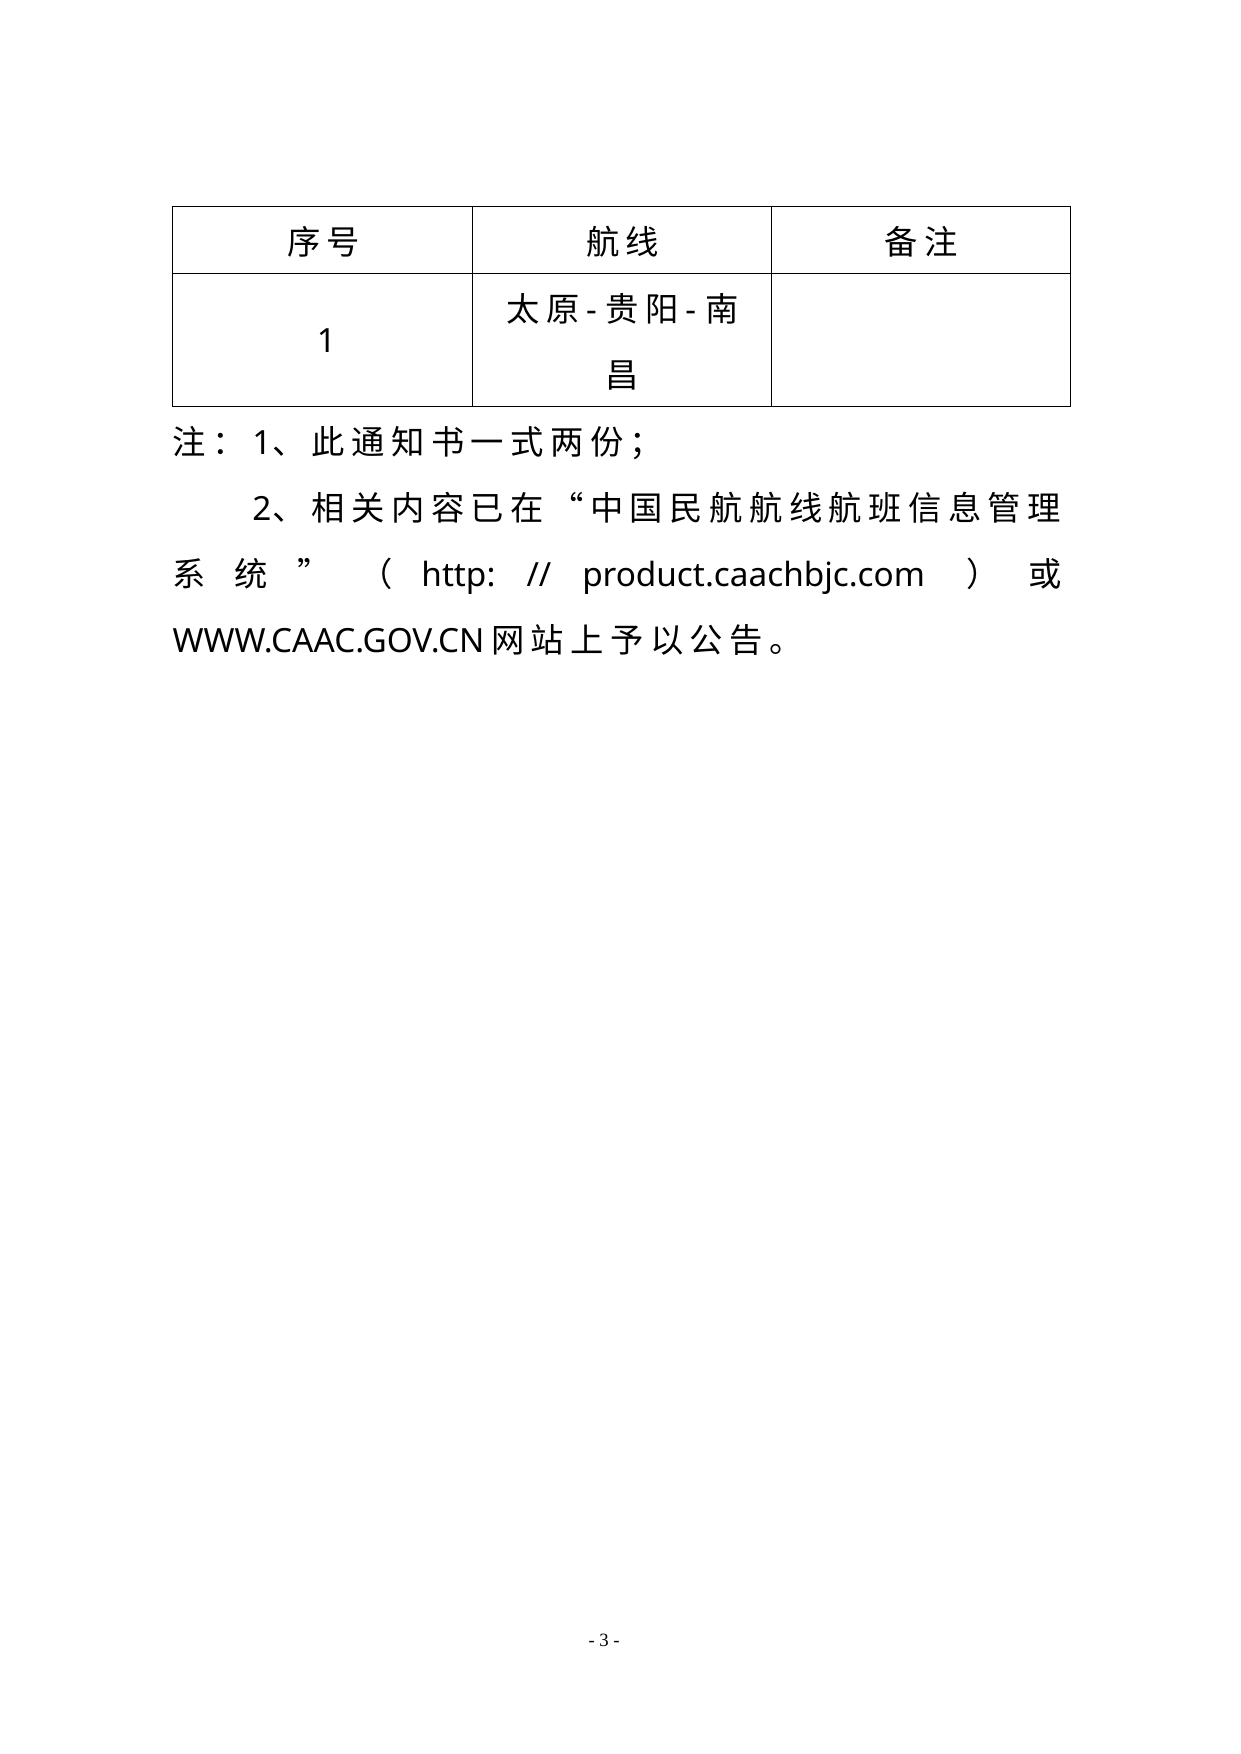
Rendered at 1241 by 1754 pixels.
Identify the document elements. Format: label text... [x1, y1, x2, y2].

table_header 航线 [473, 207, 771, 273]
table_cell [772, 274, 1070, 406]
table_cell 1 [173, 274, 472, 406]
table_header 备注 [772, 207, 1070, 273]
text 2、相关内容已在“中国民航航线航班信息管理系统”（http: // product.caachbjc.com）或WWW.CAAC.GOV.CN网站上予以公告。 [172, 473, 1068, 671]
table_cell 太原-贵阳-南昌 [473, 274, 771, 406]
text 注：1、此通知书一式两份； [172, 407, 1068, 473]
table_header 序号 [173, 207, 472, 273]
